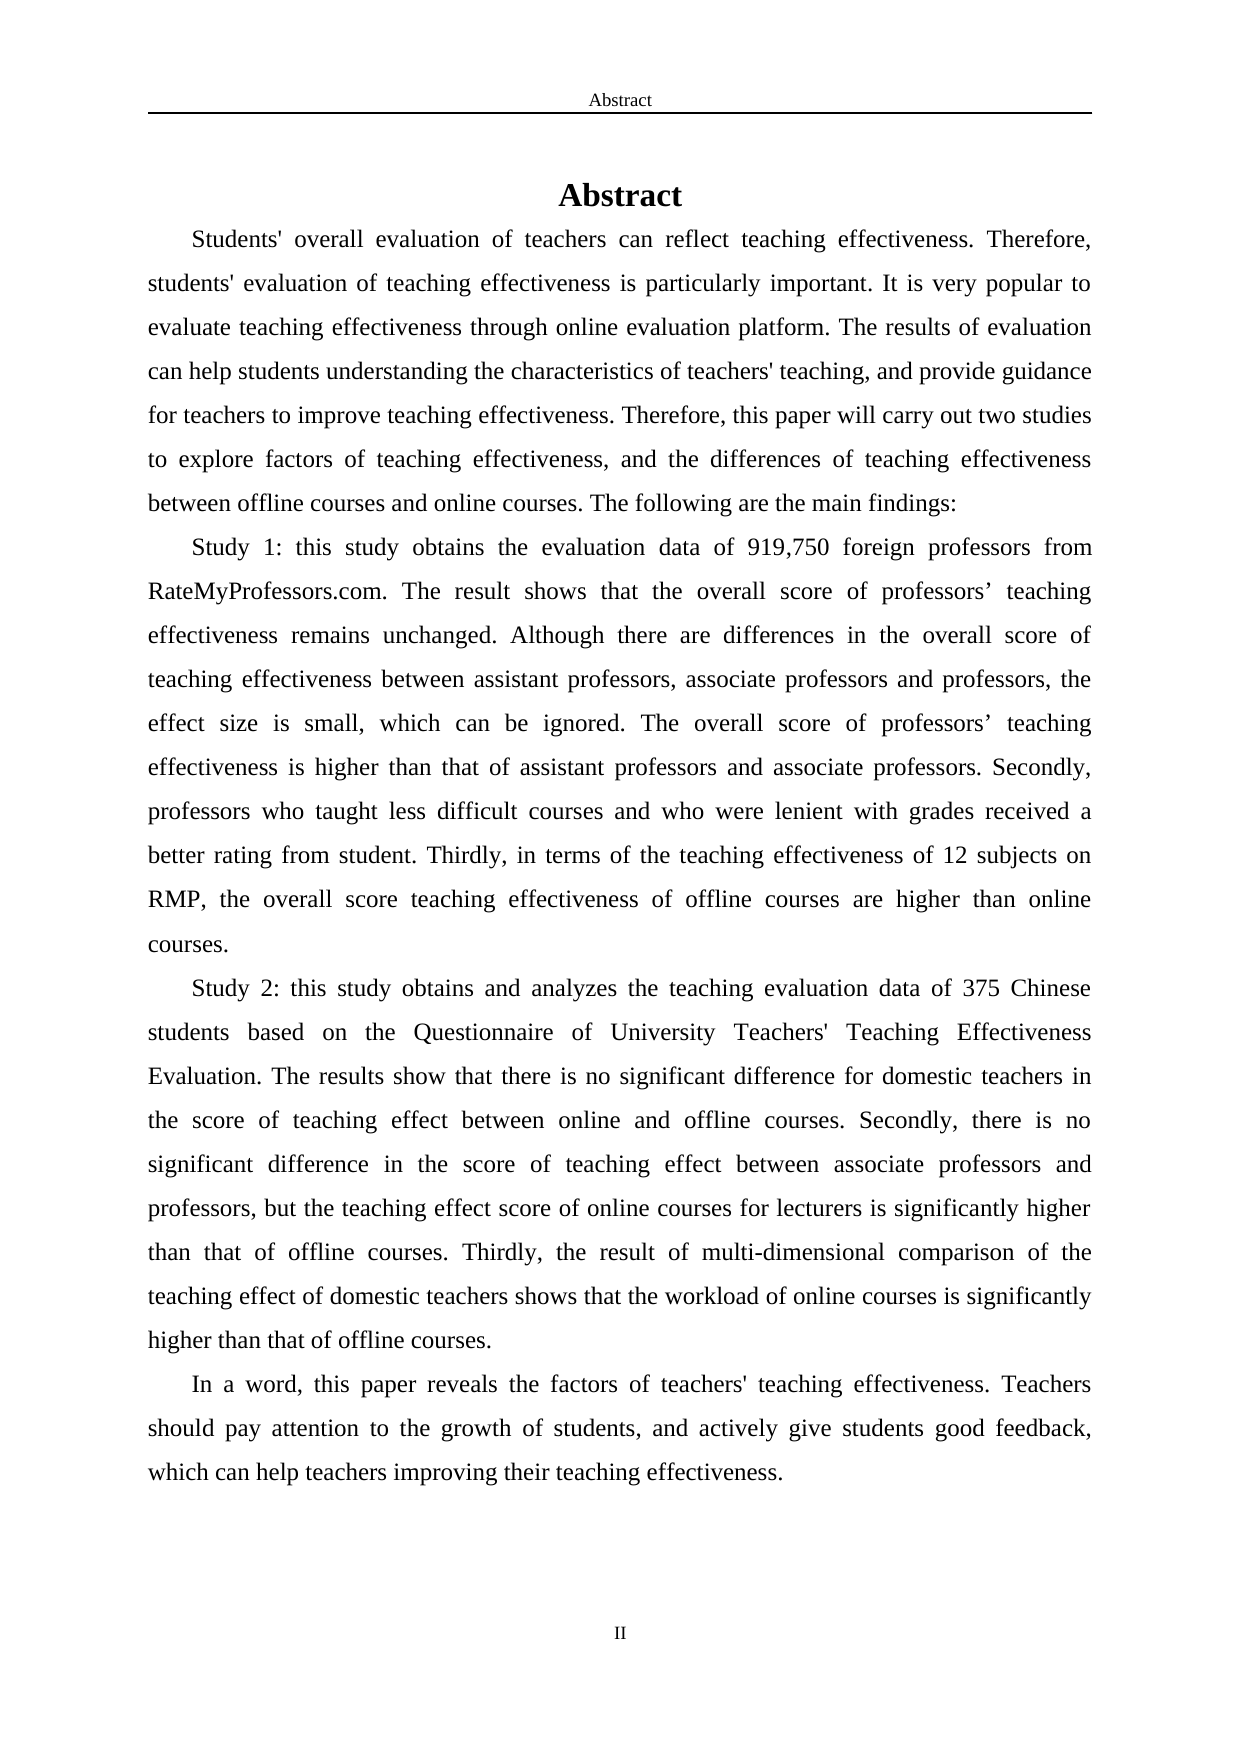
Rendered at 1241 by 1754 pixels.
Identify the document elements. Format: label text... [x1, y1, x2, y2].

text Study 1: this study obtains the evaluation data of 919,750 foreign professors from RateMyProfessors.com. The result shows that the overall score of professors’ teaching effectiveness remains unchanged. Although there are differences in the overall score of teaching effectiveness between assistant professors, associate professors and professors, the effect size is small, which can be ignored. The overall score of professors’ teaching effectiveness is higher than that of assistant professors and associate professors. Secondly, professors who taught less difficult courses and who were lenient with grades received a better rating from student. Thirdly, in terms of the teaching effectiveness of 12 subjects on RMP, the overall score teaching effectiveness of offline courses are higher than online courses. [148, 524, 1092, 965]
text Study 2: this study obtains and analyzes the teaching evaluation data of 375 Chinese students based on the Questionnaire of University Teachers' Teaching Effectiveness Evaluation. The results show that there is no significant difference for domestic teachers in the score of teaching effect between online and offline courses. Secondly, there is no significant difference in the score of teaching effect between associate professors and professors, but the teaching effect score of online courses for lecturers is significantly higher than that of offline courses. Thirdly, the result of multi-dimensional comparison of the teaching effect of domestic teachers shows that the workload of online courses is significantly higher than that of offline courses. [148, 965, 1092, 1362]
text Students' overall evaluation of teachers can reflect teaching effectiveness. Therefore, students' evaluation of teaching effectiveness is particularly important. It is very popular to evaluate teaching effectiveness through online evaluation platform. The results of evaluation can help students understanding the characteristics of teachers' teaching, and provide guidance for teachers to improve teaching effectiveness. Therefore, this paper will carry out two studies to explore factors of teaching effectiveness, and the differences of teaching effectiveness between offline courses and online courses. The following are the main findings: [148, 216, 1092, 524]
text Abstract [148, 172, 1092, 216]
text In a word, this paper reveals the factors of teachers' teaching effectiveness. Teachers should pay attention to the growth of students, and actively give students good feedback, which can help teachers improving their teaching effectiveness. [148, 1362, 1092, 1494]
